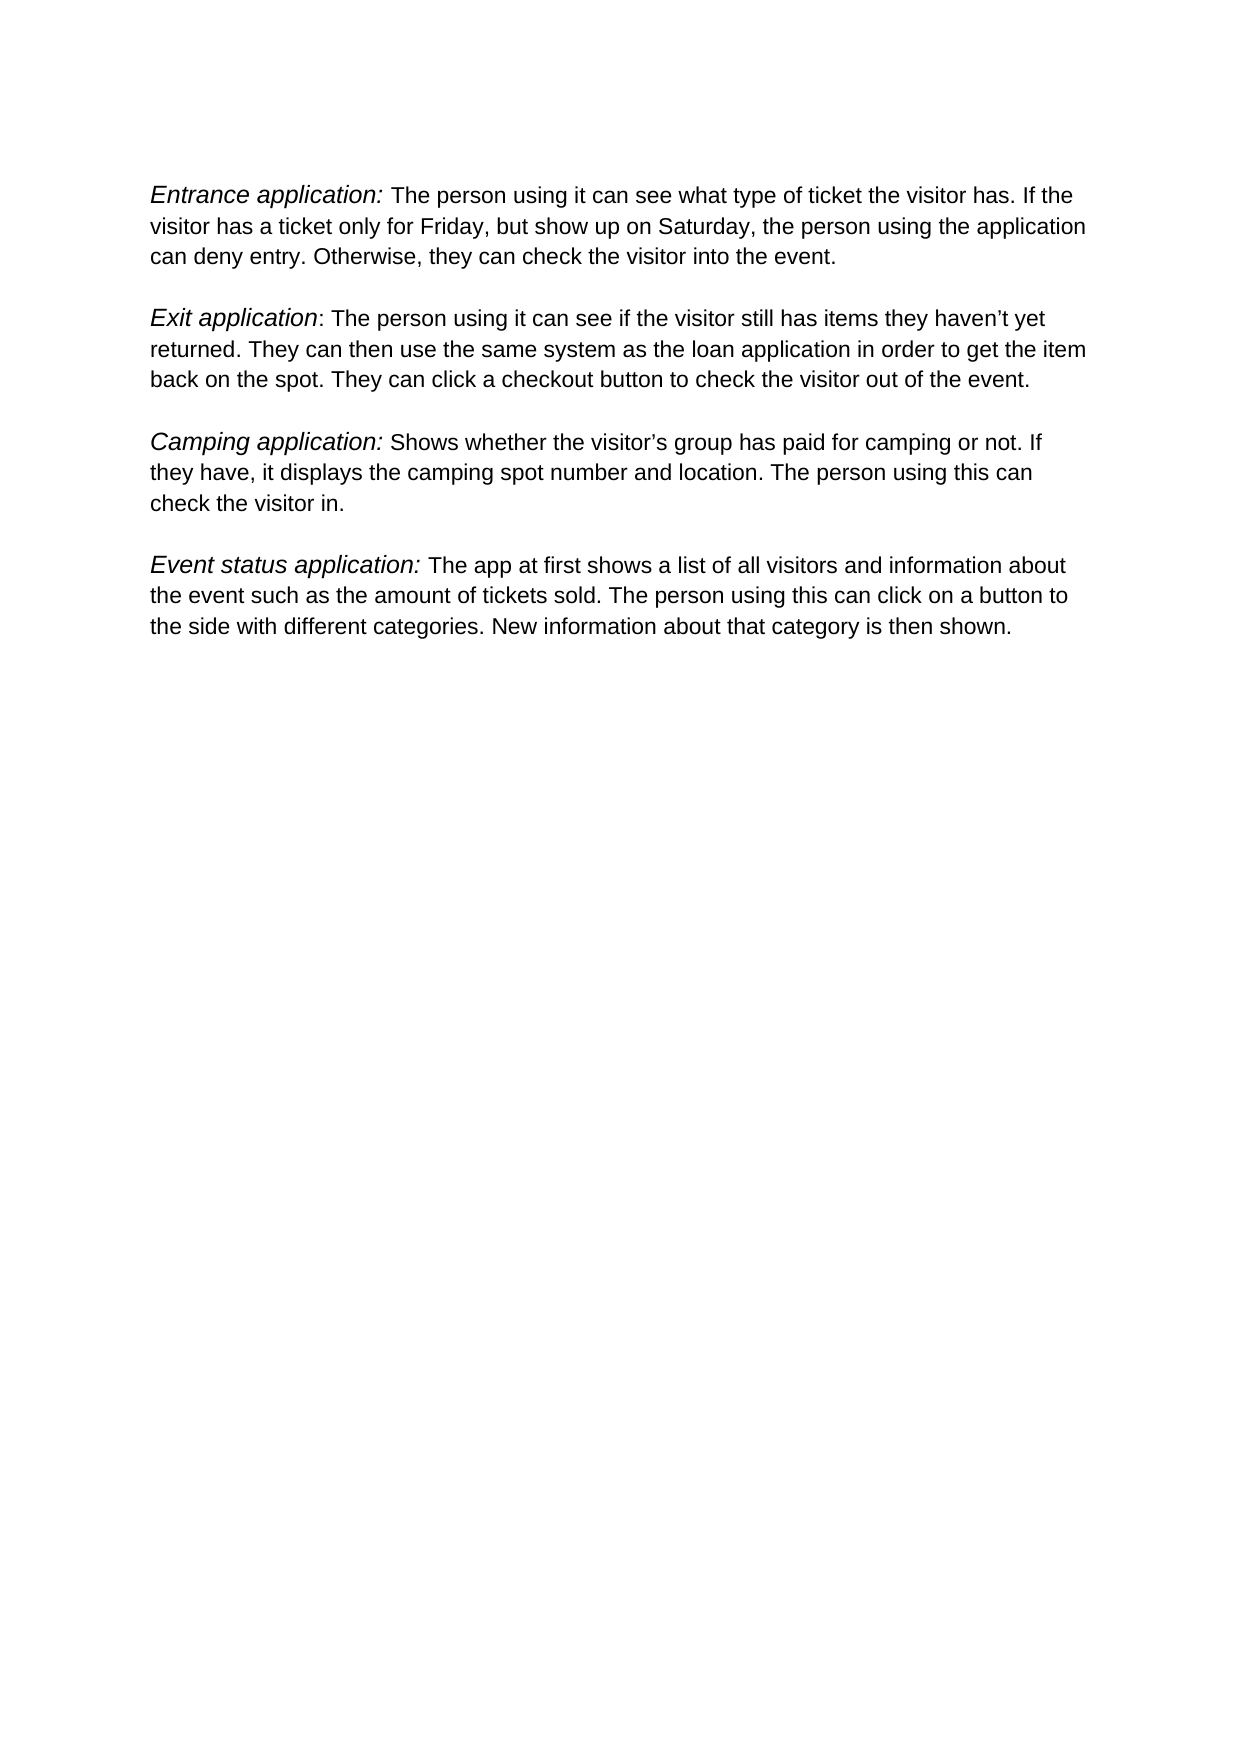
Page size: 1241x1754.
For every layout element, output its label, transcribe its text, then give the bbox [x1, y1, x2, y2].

text Entrance application: The person using it can see what type of ticket the visitor has. If the visitor has a ticket only for Friday, but show up on Saturday, the person using the application can deny entry. Otherwise, they can check the visitor into the event. [150, 180, 1090, 269]
text Event status application: The app at first shows a list of all visitors and information about the event such as the amount of tickets sold. The person using this can click on a button to the side with different categories. New information about that category is then shown. [150, 550, 1090, 639]
text Exit application: The person using it can see if the visitor still has items they haven’t yet returned. They can then use the same system as the loan application in order to get the item back on the spot. They can click a checkout button to check the visitor out of the event. [150, 303, 1090, 393]
text Camping application: Shows whether the visitor’s group has paid for camping or not. If they have, it displays the camping spot number and location. The person using this can check the visitor in. [150, 427, 1090, 516]
